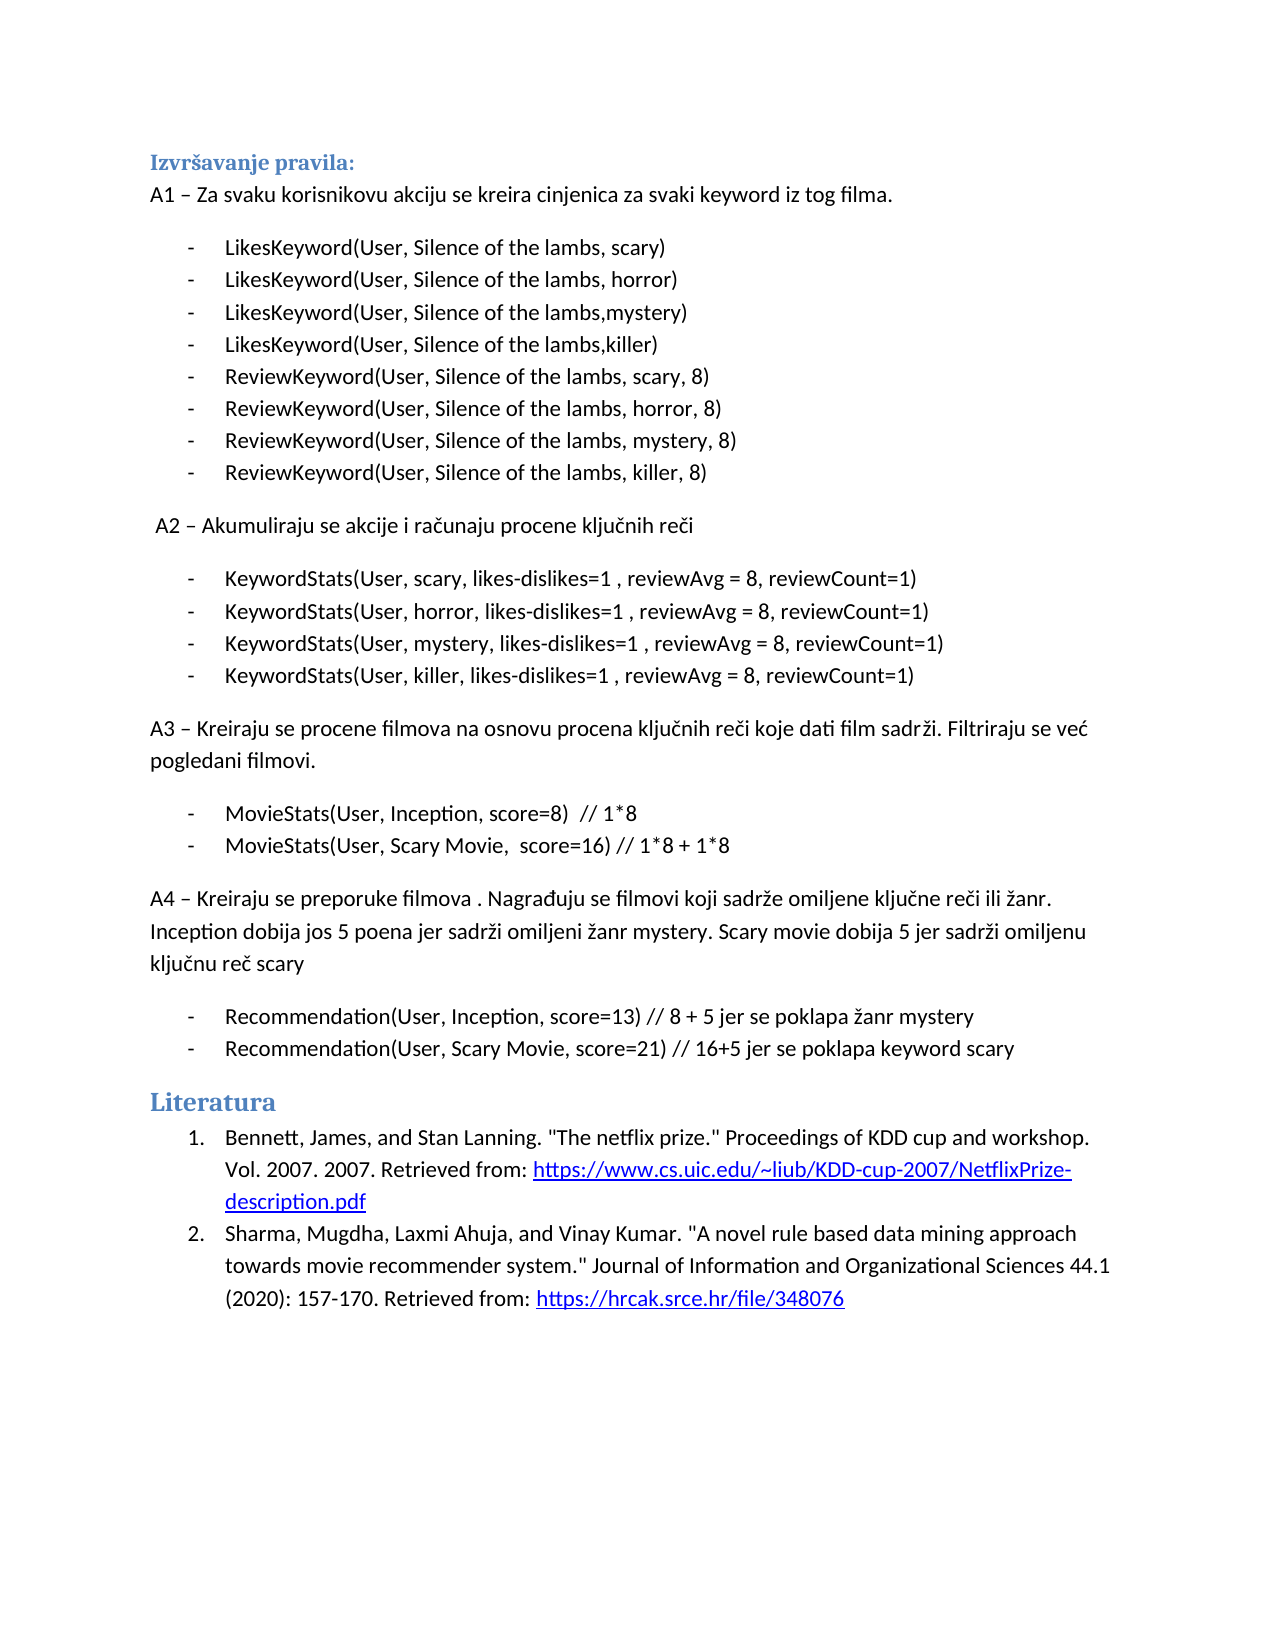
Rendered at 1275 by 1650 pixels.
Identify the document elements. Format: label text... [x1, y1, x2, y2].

list MovieStats(User, Inception, score=8) // 1*8 [187, 799, 1125, 827]
subtitle Literatura [150, 1087, 1125, 1118]
list MovieStats(User, Scary Movie, score=16) // 1*8 + 1*8 [187, 832, 1125, 859]
list Sharma, Mugdha, Laxmi Ahuja, and Vinay Kumar. "A novel rule based data mining approach towards movie recommender system." Journal of Information and Organizational Sciences 44.1 (2020): 157-170. Retrieved from: https://hrcak.srce.hr/file/348076 [187, 1219, 1125, 1312]
list KeywordStats(User, killer, likes-dislikes=1 , reviewAvg = 8, reviewCount=1) [187, 661, 1125, 689]
list ReviewKeyword(User, Silence of the lambs, horror, 8) [187, 394, 1125, 422]
list Bennett, James, and Stan Lanning. "The netflix prize." Proceedings of KDD cup and workshop. Vol. 2007. 2007. Retrieved from: https://www.cs.uic.edu/~liub/KDD-cup-2007/NetflixPrize-description.pdf [187, 1123, 1125, 1215]
text A2 – Akumuliraju se akcije i računaju procene ključnih reči [150, 512, 1125, 539]
list KeywordStats(User, mystery, likes-dislikes=1 , reviewAvg = 8, reviewCount=1) [187, 629, 1125, 657]
list Recommendation(User, Inception, score=13) // 8 + 5 jer se poklapa žanr mystery [187, 1002, 1125, 1030]
list LikesKeyword(User, Silence of the lambs, horror) [187, 265, 1125, 293]
list LikesKeyword(User, Silence of the lambs,mystery) [187, 298, 1125, 326]
text A1 – Za svaku korisnikovu akciju se kreira cinjenica za svaki keyword iz tog filma. [150, 180, 1125, 208]
list ReviewKeyword(User, Silence of the lambs, mystery, 8) [187, 426, 1125, 454]
list KeywordStats(User, horror, likes-dislikes=1 , reviewAvg = 8, reviewCount=1) [187, 597, 1125, 625]
list ReviewKeyword(User, Silence of the lambs, killer, 8) [187, 458, 1125, 487]
list Recommendation(User, Scary Movie, score=21) // 16+5 jer se poklapa keyword scary [187, 1034, 1125, 1062]
list LikesKeyword(User, Silence of the lambs, scary) [187, 233, 1125, 261]
list KeywordStats(User, scary, likes-dislikes=1 , reviewAvg = 8, reviewCount=1) [187, 564, 1125, 593]
subtitle Izvršavanje pravila: [150, 150, 1125, 176]
text A3 – Kreiraju se procene filmova na osnovu procena ključnih reči koje dati film sadrži. Filtriraju se već pogledani filmovi. [150, 714, 1125, 774]
list LikesKeyword(User, Silence of the lambs,killer) [187, 330, 1125, 358]
list ReviewKeyword(User, Silence of the lambs, scary, 8) [187, 362, 1125, 390]
text A4 – Kreiraju se preporuke filmova . Nagrađuju se filmovi koji sadrže omiljene ključne reči ili žanr. Inception dobija jos 5 poena jer sadrži omiljeni žanr mystery. Scary movie dobija 5 jer sadrži omiljenu ključnu reč scary [150, 884, 1125, 977]
